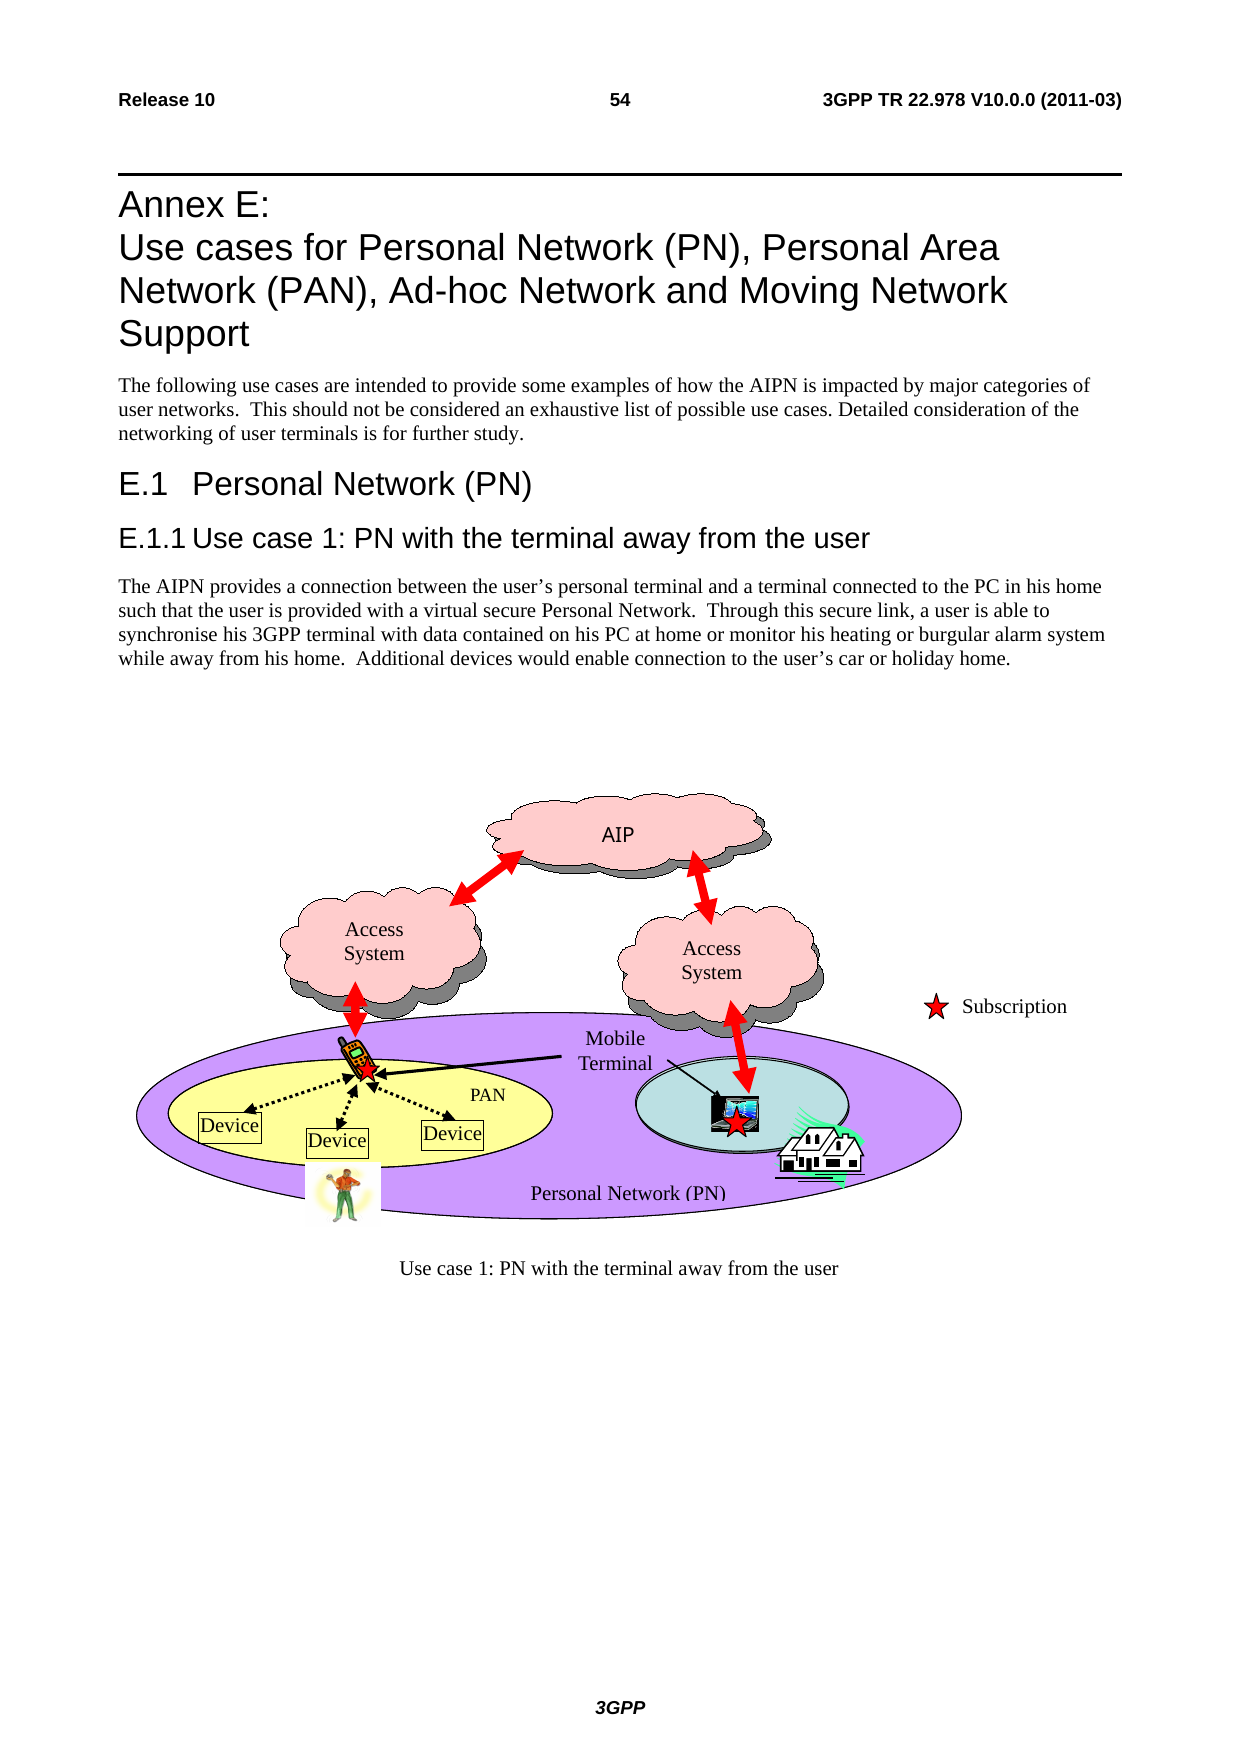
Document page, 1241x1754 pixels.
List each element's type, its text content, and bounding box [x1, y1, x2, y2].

text The following use cases are intended to provide some examples of how the AIPN is impacted by major categories of user networks. This should not be considered an exhaustive list of possible use cases. Detailed consideration of the networking of user terminals is for further study. [118, 373, 1122, 445]
subtitle E.1 Personal Network (PN) [118, 464, 1122, 502]
subtitle E.1.1 Use case 1: PN with the terminal away from the user [118, 521, 1122, 555]
picture [305, 1162, 381, 1227]
text The AIPN provides a connection between the user’s personal terminal and a terminal connected to the PC in his home such that the user is provided with a virtual secure Personal Network. Through this secure link, a user is able to synchronise his 3GPP terminal with data contained on his PC at home or monitor his heating or burgular alarm system while away from his home. Additional devices would enable connection to the user’s car or holiday home. [118, 573, 1122, 670]
subtitle Annex E: Use cases for Personal Network (PN), Personal Area Network (PAN), Ad-hoc Network and Moving Network Support [118, 176, 1122, 354]
